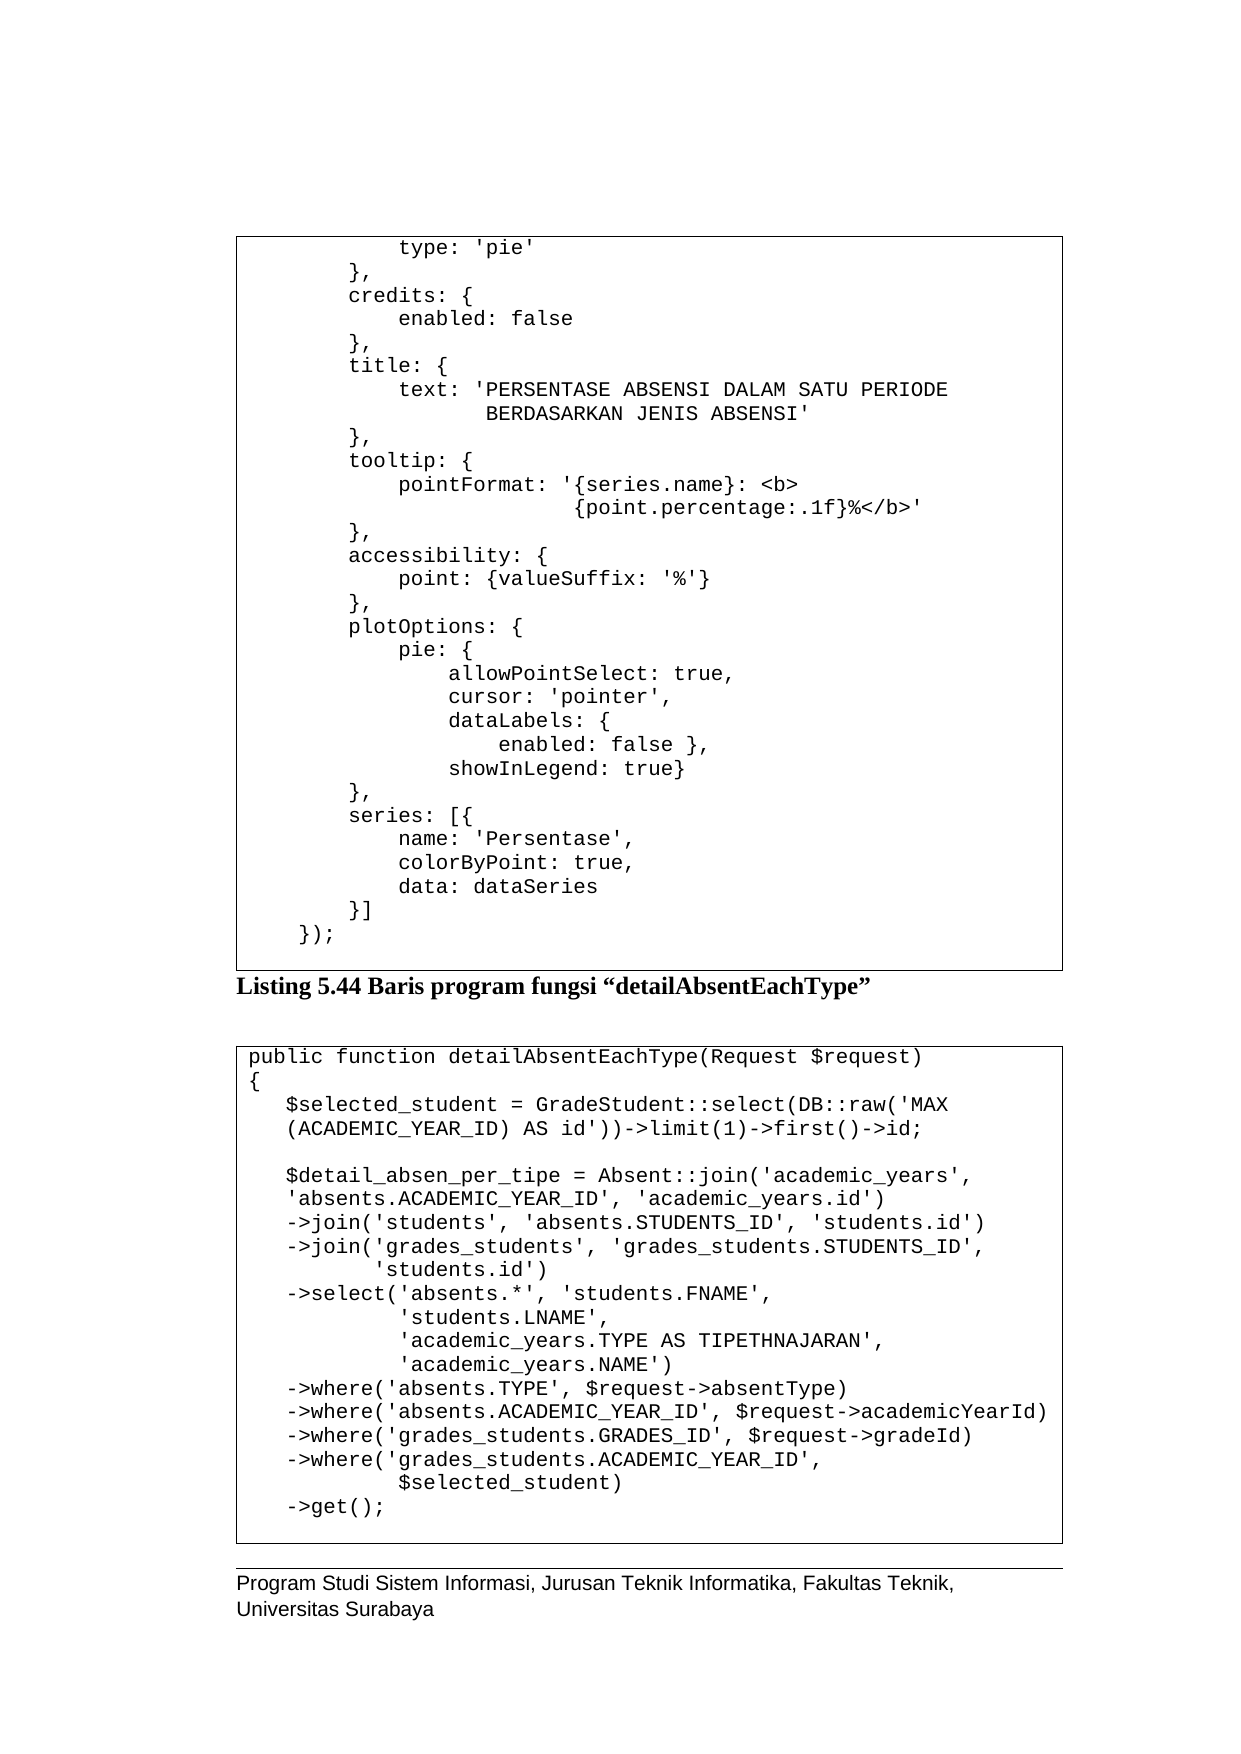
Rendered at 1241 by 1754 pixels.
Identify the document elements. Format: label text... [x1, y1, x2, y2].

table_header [237, 237, 1062, 970]
text Listing 5.44 Baris program fungsi “detailAbsentEachType” [236, 971, 1063, 1000]
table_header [237, 1047, 1062, 1543]
